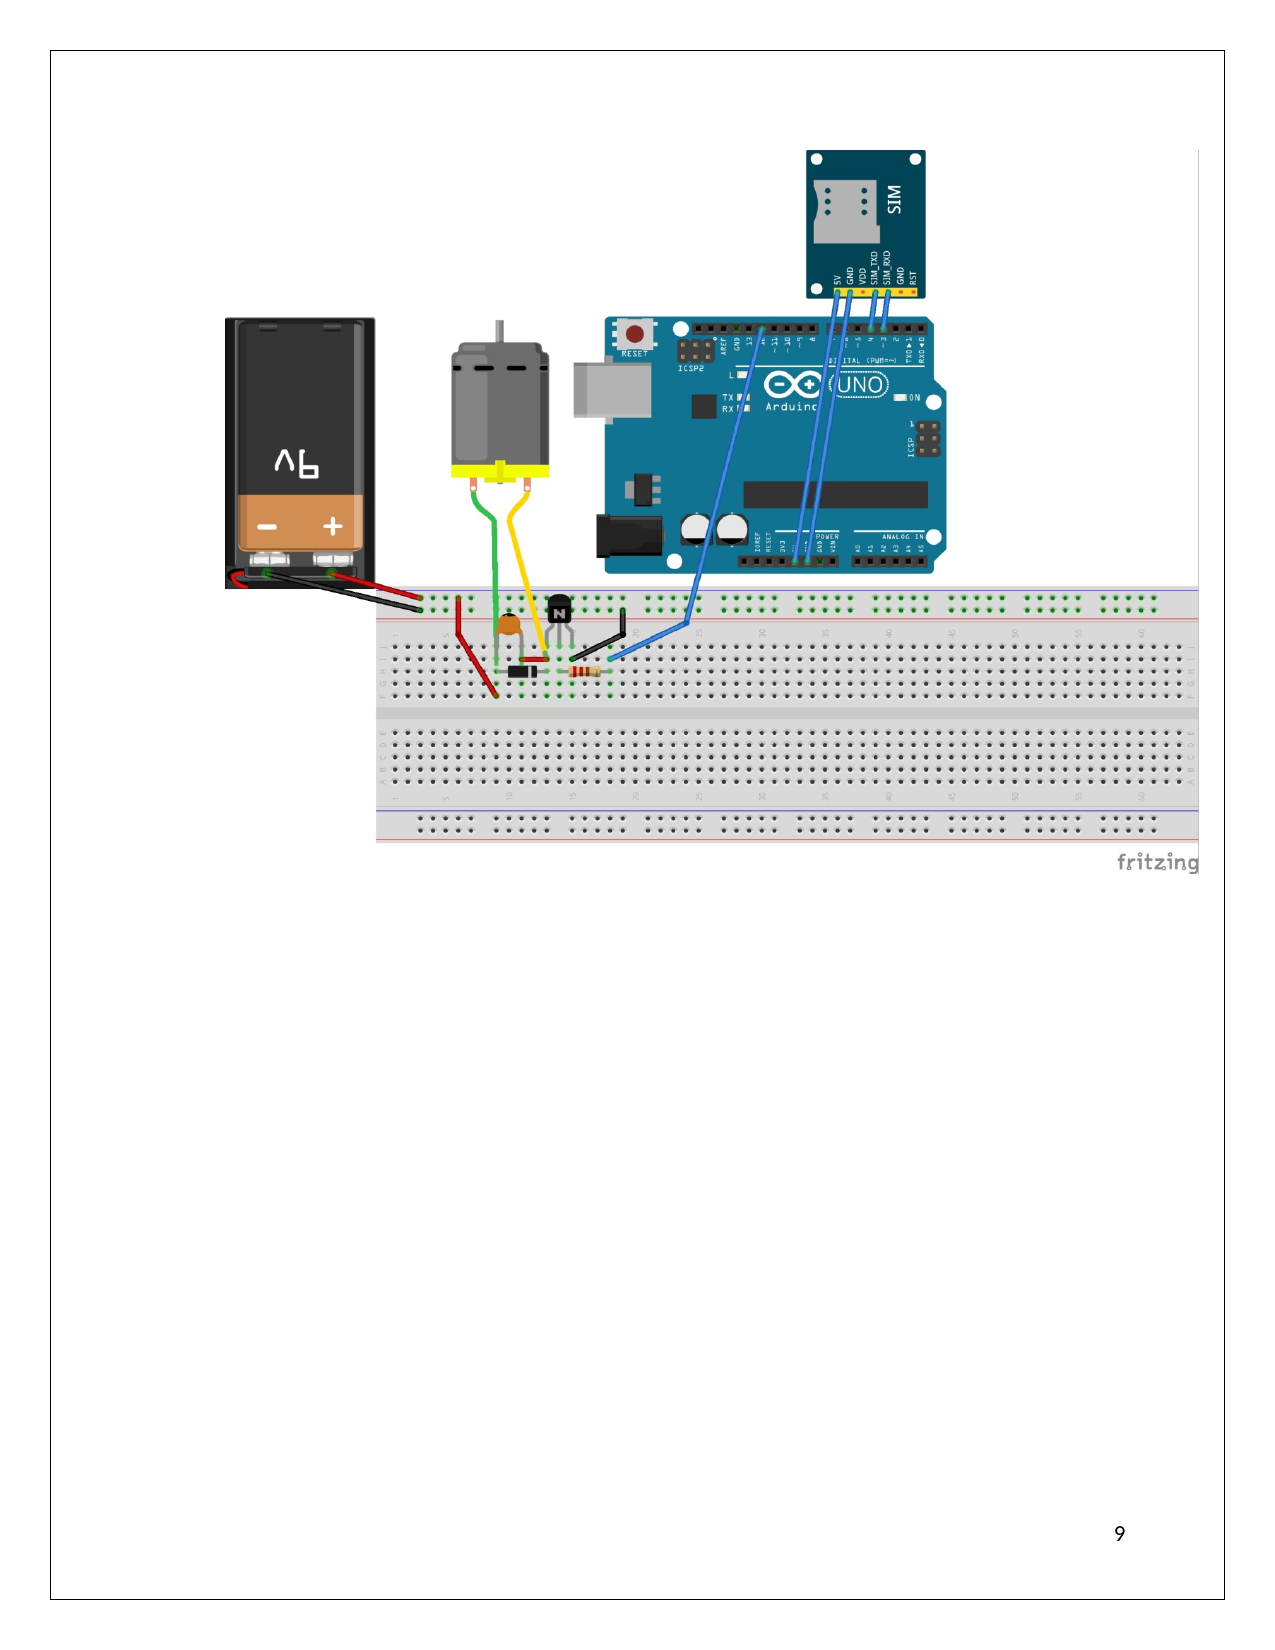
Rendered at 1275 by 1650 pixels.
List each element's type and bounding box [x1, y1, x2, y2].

picture [810, 284, 822, 294]
picture [895, 267, 903, 284]
picture [871, 271, 877, 284]
picture [887, 185, 901, 213]
picture [813, 180, 880, 244]
picture [225, 150, 1199, 874]
picture [810, 153, 823, 165]
picture [871, 250, 877, 265]
picture [883, 268, 892, 284]
picture [910, 273, 916, 284]
picture [884, 251, 891, 265]
picture [860, 268, 866, 284]
picture [909, 153, 923, 165]
